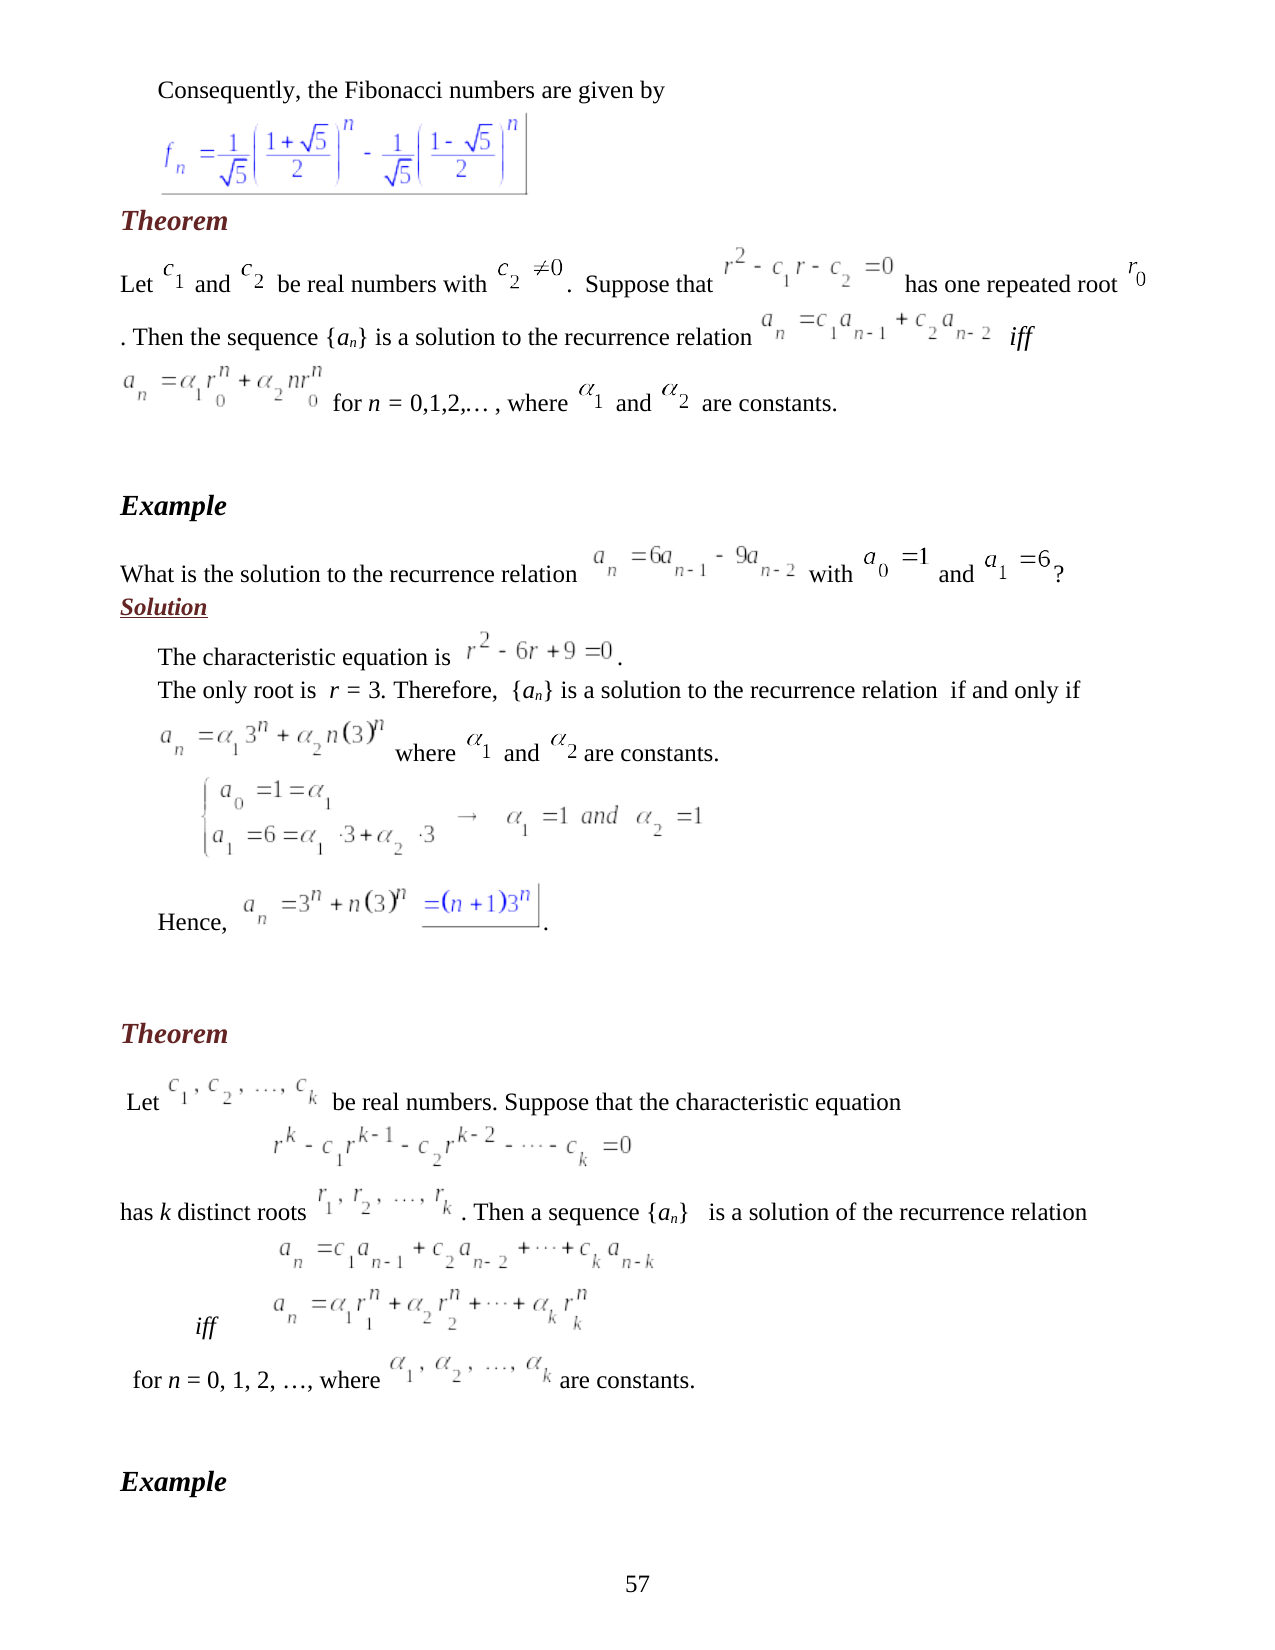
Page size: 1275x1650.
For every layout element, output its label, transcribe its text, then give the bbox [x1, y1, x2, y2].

text Let be real numbers. Suppose that the characteristic equation [120, 1067, 1155, 1116]
text Hence, . [157, 877, 1155, 936]
text Example [120, 1464, 1155, 1497]
text Consequently, the Fibonacci numbers are given by [157, 75, 1155, 104]
text What is the solution to the recurrence relation with and ? [120, 539, 1155, 588]
text Example [120, 488, 1155, 521]
text for n = 0, 1, 2, …, where are constants. [120, 1344, 1155, 1393]
text has k distinct roots . Then a sequence {an} is a solution of the recurrence relation [120, 1177, 1155, 1226]
text The characteristic equation is . [157, 625, 1155, 671]
text iff [195, 1278, 1155, 1340]
text Solution [120, 592, 1155, 621]
text The only root is r = 3. Therefore, {an} is a solution to the recurrence relation if and only if where and are constants. [157, 675, 1155, 767]
text Let and be real numbers with . Suppose that has one repeated root . Then the sequence {an} is a solution to the recurrence relation iff for n = 0,1,2,… , where and are constants. [120, 242, 1155, 417]
text Theorem [120, 203, 1155, 237]
text Theorem [120, 1016, 1155, 1050]
